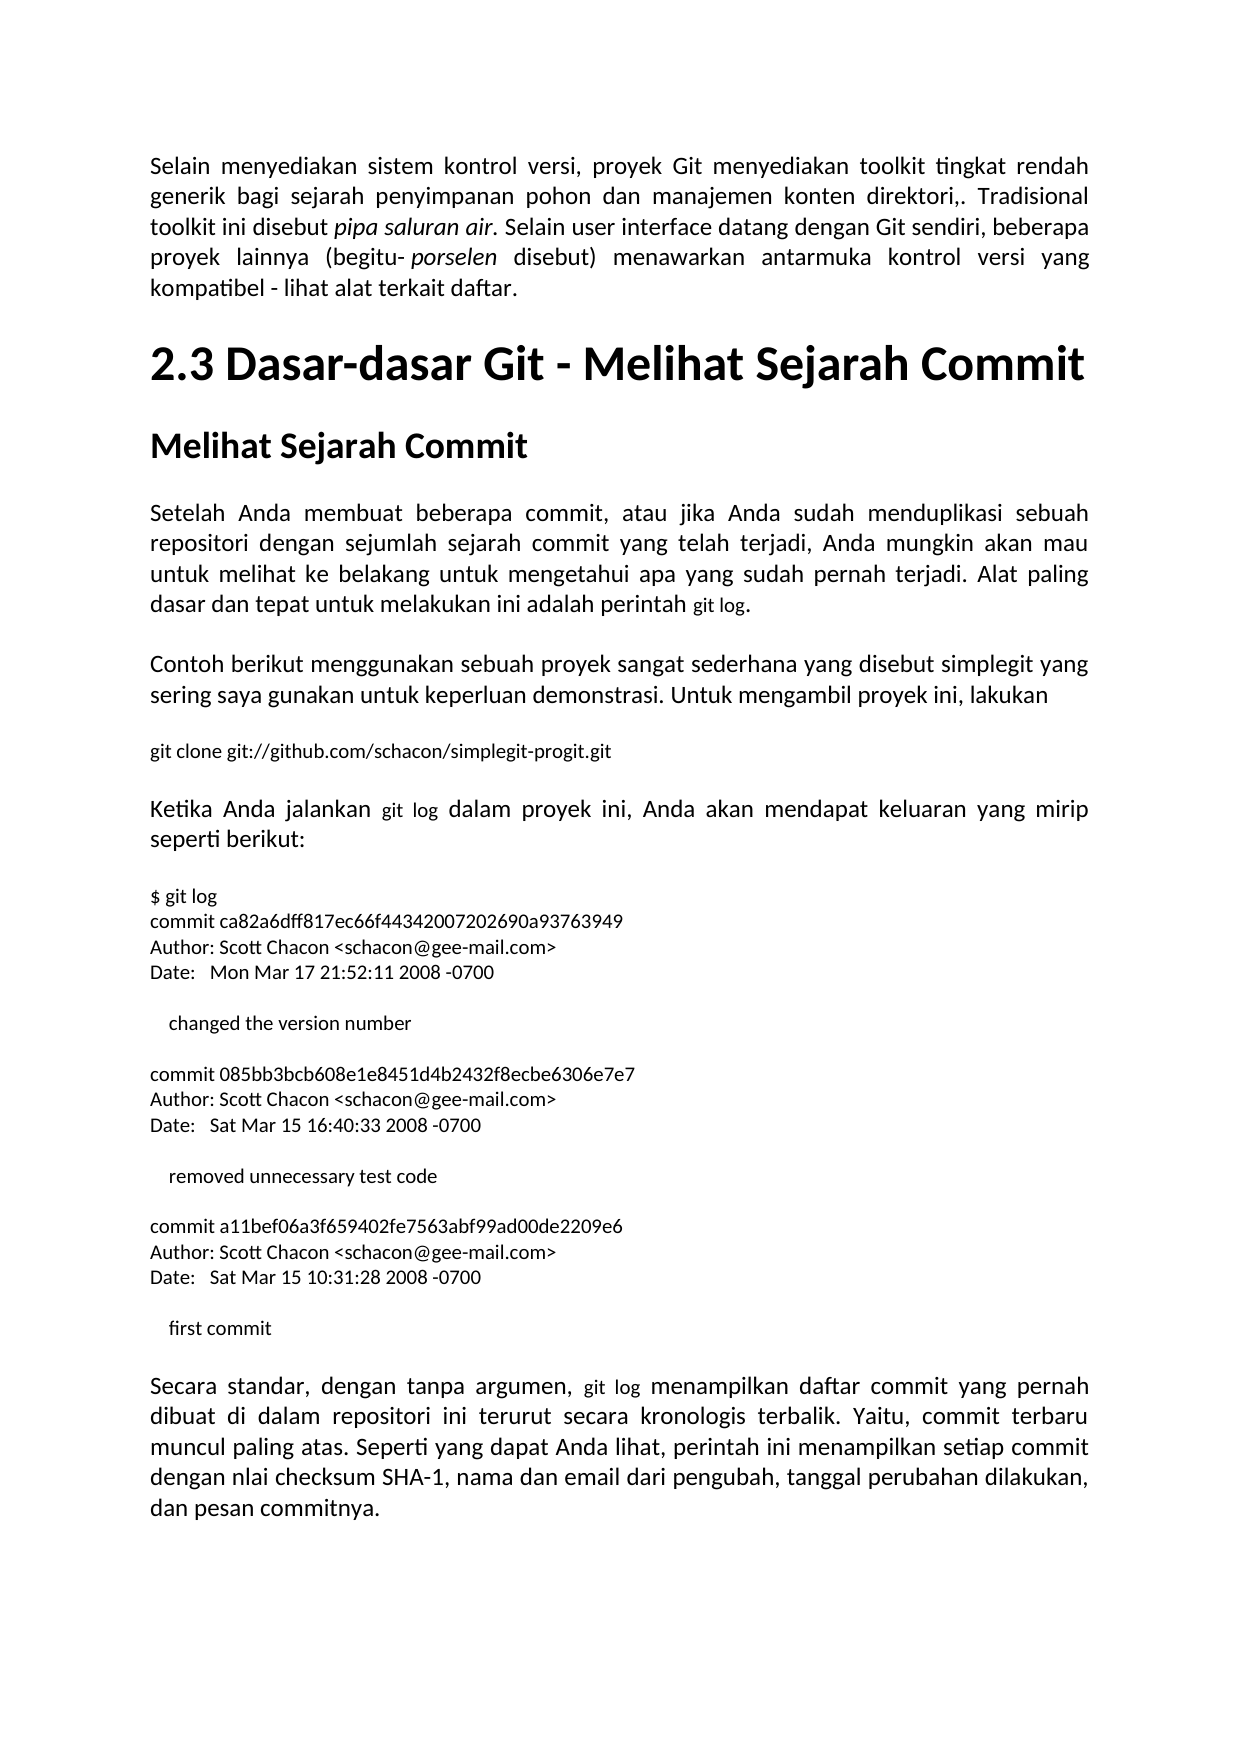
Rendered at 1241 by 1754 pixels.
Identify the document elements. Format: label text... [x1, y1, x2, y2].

text Date: Sat Mar 15 10:31:28 2008 -0700 [150, 1264, 1090, 1290]
text commit a11bef06a3f659402fe7563abf99ad00de2209e6 [150, 1214, 1090, 1239]
text removed unnecessary test code [150, 1163, 1090, 1188]
text commit ca82a6dff817ec66f44342007202690a93763949 [150, 909, 1090, 934]
text git clone git://github.com/schacon/simplegit-progit.git [150, 738, 1090, 764]
text Selain menyediakan sistem kontrol versi, proyek Git menyediakan toolkit tingkat rendah generik bagi sejarah penyimpanan pohon dan manajemen konten direktori,. Tradisional toolkit ini disebut pipa saluran air. Selain user interface datang dengan Git sendiri, beberapa proyek lainnya (begitu- porselen disebut) menawarkan antarmuka kontrol versi yang kompatibel - lihat alat terkait daftar. [150, 150, 1090, 303]
text Author: Scott Chacon <schacon@gee-mail.com> [150, 1239, 1090, 1264]
text first commit [150, 1315, 1090, 1341]
text $ git log [150, 883, 1090, 909]
text Secara standar, dengan tanpa argumen, git log menampilkan daftar commit yang pernah dibuat di dalam repositori ini terurut secara kronologis terbalik. Yaitu, commit terbaru muncul paling atas. Seperti yang dapat Anda lihat, perintah ini menampilkan setiap commit dengan nlai checksum SHA-1, nama dan email dari pengubah, tanggal perubahan dilakukan, dan pesan commitnya. [150, 1370, 1090, 1522]
text Date: Sat Mar 15 16:40:33 2008 -0700 [150, 1112, 1090, 1137]
text changed the version number [150, 1010, 1090, 1036]
text 2.3 Dasar-dasar Git - Melihat Sejarah Commit [150, 332, 1090, 393]
text Setelah Anda membuat beberapa commit, atau jika Anda sudah menduplikasi sebuah repositori dengan sejumlah sejarah commit yang telah terjadi, Anda mungkin akan mau untuk melihat ke belakang untuk mengetahui apa yang sudah pernah terjadi. Alat paling dasar dan tepat untuk melakukan ini adalah perintah git log. [150, 497, 1090, 619]
text Author: Scott Chacon <schacon@gee-mail.com> [150, 934, 1090, 959]
text Melihat Sejarah Commit [150, 422, 1090, 468]
text Contoh berikut menggunakan sebuah proyek sangat sederhana yang disebut simplegit yang sering saya gunakan untuk keperluan demonstrasi. Untuk mengambil proyek ini, lakukan [150, 648, 1090, 709]
text Ketika Anda jalankan git log dalam proyek ini, Anda akan mendapat keluaran yang mirip seperti berikut: [150, 793, 1090, 854]
text commit 085bb3bcb608e1e8451d4b2432f8ecbe6306e7e7 [150, 1061, 1090, 1087]
text Author: Scott Chacon <schacon@gee-mail.com> [150, 1087, 1090, 1112]
text Date: Mon Mar 17 21:52:11 2008 -0700 [150, 959, 1090, 985]
